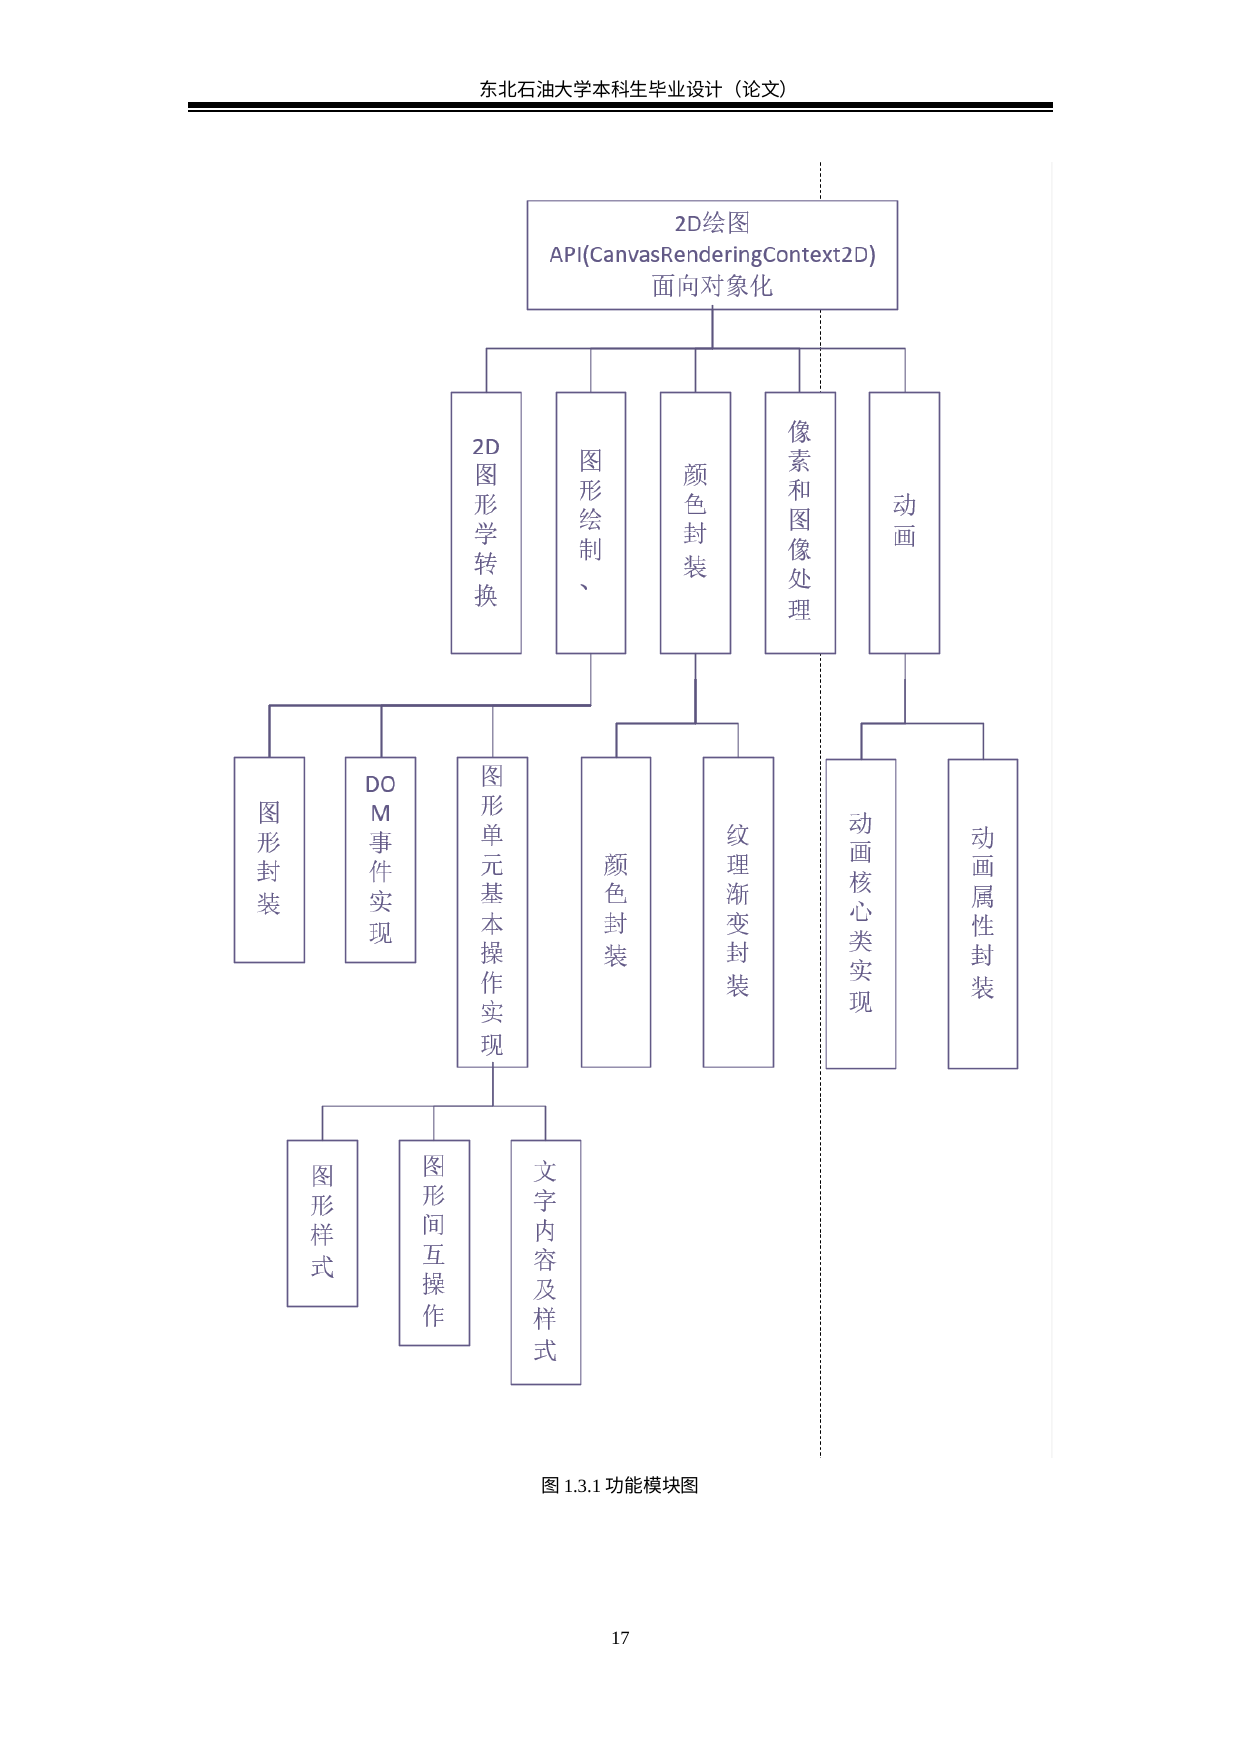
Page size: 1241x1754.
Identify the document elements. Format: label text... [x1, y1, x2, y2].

text 图1.3.1 功能模块图 [187, 1468, 1053, 1500]
picture [187, 162, 1053, 1458]
